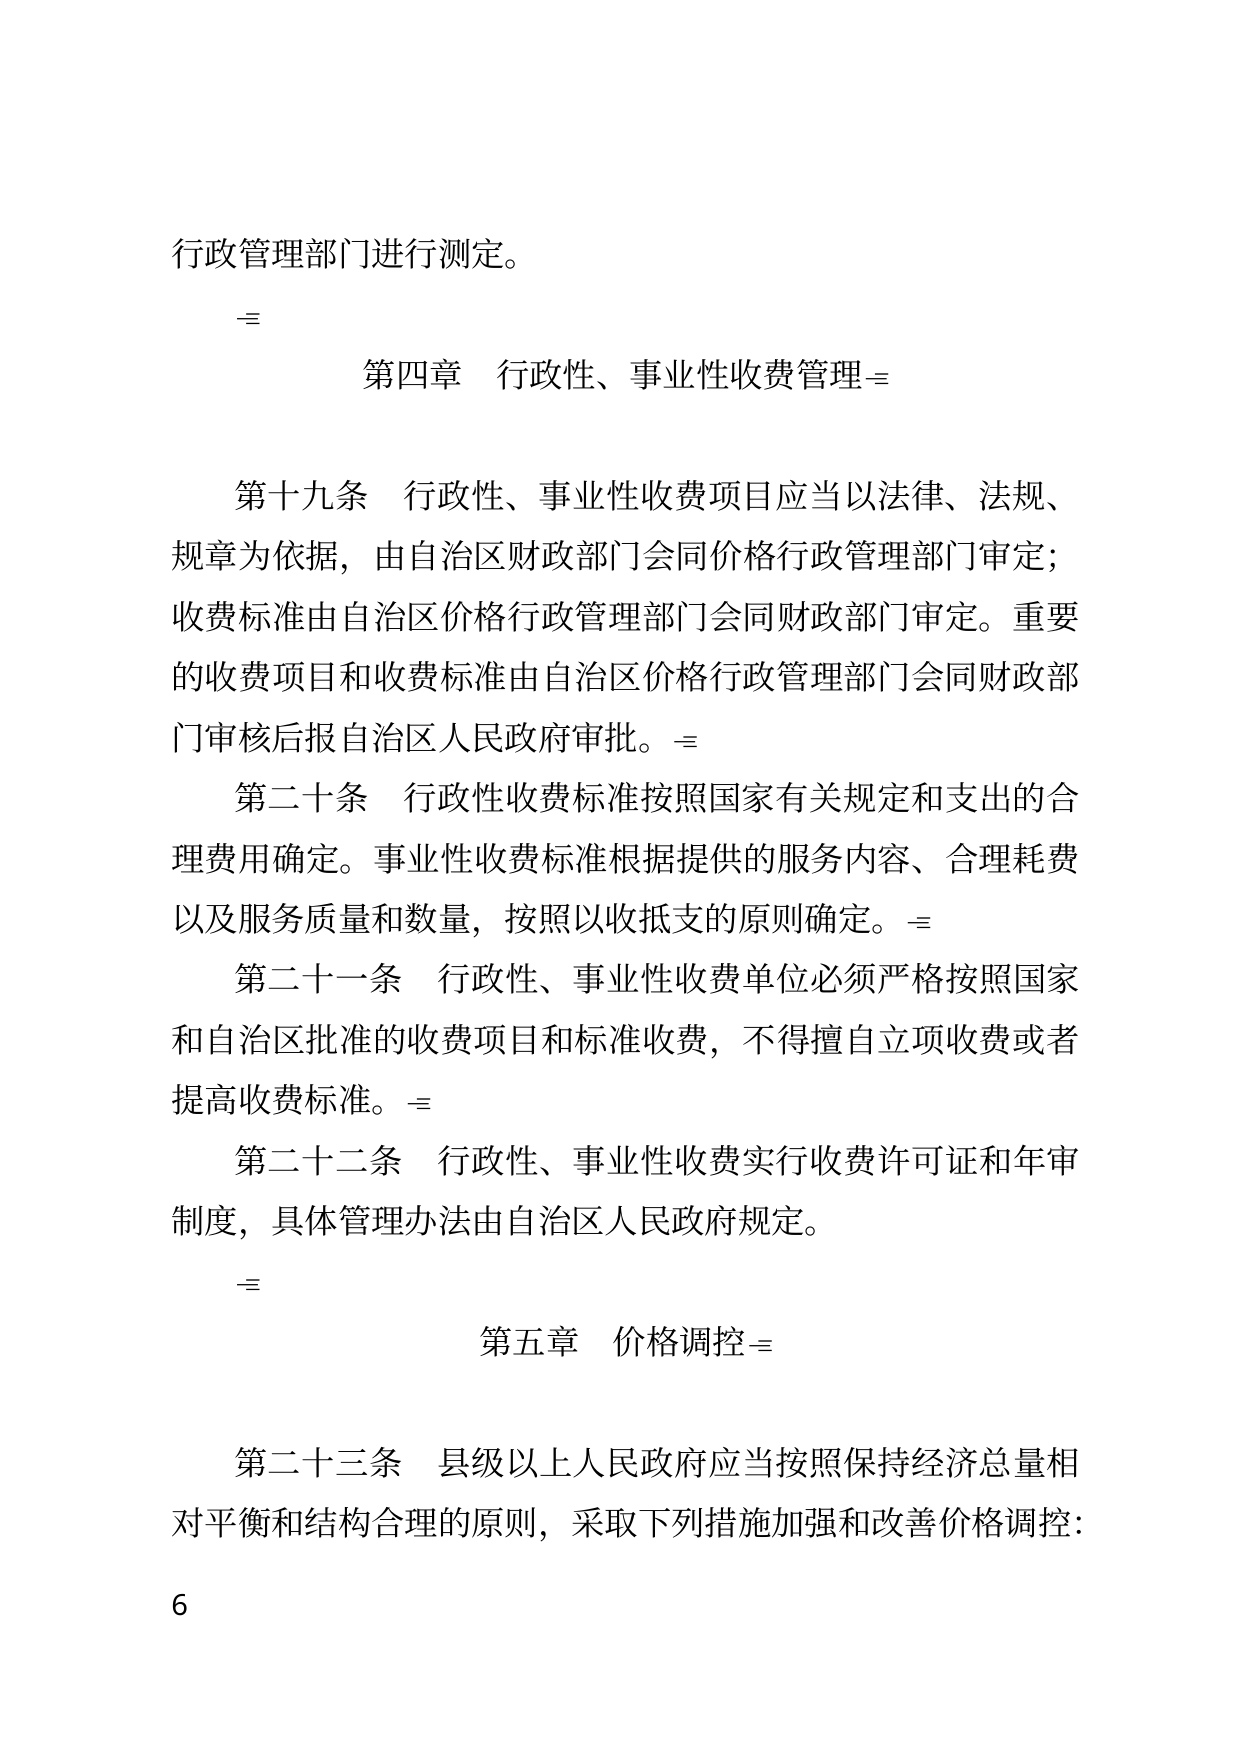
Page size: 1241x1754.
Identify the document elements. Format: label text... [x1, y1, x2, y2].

text  [171, 279, 1081, 339]
text 第五章 价格调控 [171, 1306, 1081, 1366]
text 第二十一条 行政性、事业性收费单位必须严格按照国家和自治区批准的收费项目和标准收费，不得擅自立项收费或者提高收费标准。 [171, 943, 1081, 1125]
text 第四章 行政性、事业性收费管理 [171, 339, 1081, 400]
text  [171, 1246, 1081, 1306]
text 第二十条 行政性收费标准按照国家有关规定和支出的合理费用确定。事业性收费标准根据提供的服务内容、合理耗费以及服务质量和数量，按照以收抵支的原则确定。 [171, 762, 1081, 943]
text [171, 218, 1081, 279]
text 第十九条 行政性、事业性收费项目应当以法律、法规、规章为依据，由自治区财政部门会同价格行政管理部门审定；收费标准由自治区价格行政管理部门会同财政部门审定。重要的收费项目和收费标准由自治区价格行政管理部门会同财政部门审核后报自治区人民政府审批。 [171, 460, 1081, 762]
text 第二十三条 县级以上人民政府应当按照保持经济总量相对平衡和结构合理的原则，采取下列措施加强和改善价格调控： [171, 1427, 1081, 1548]
text 第二十二条 行政性、事业性收费实行收费许可证和年审制度，具体管理办法由自治区人民政府规定。 [171, 1125, 1081, 1246]
